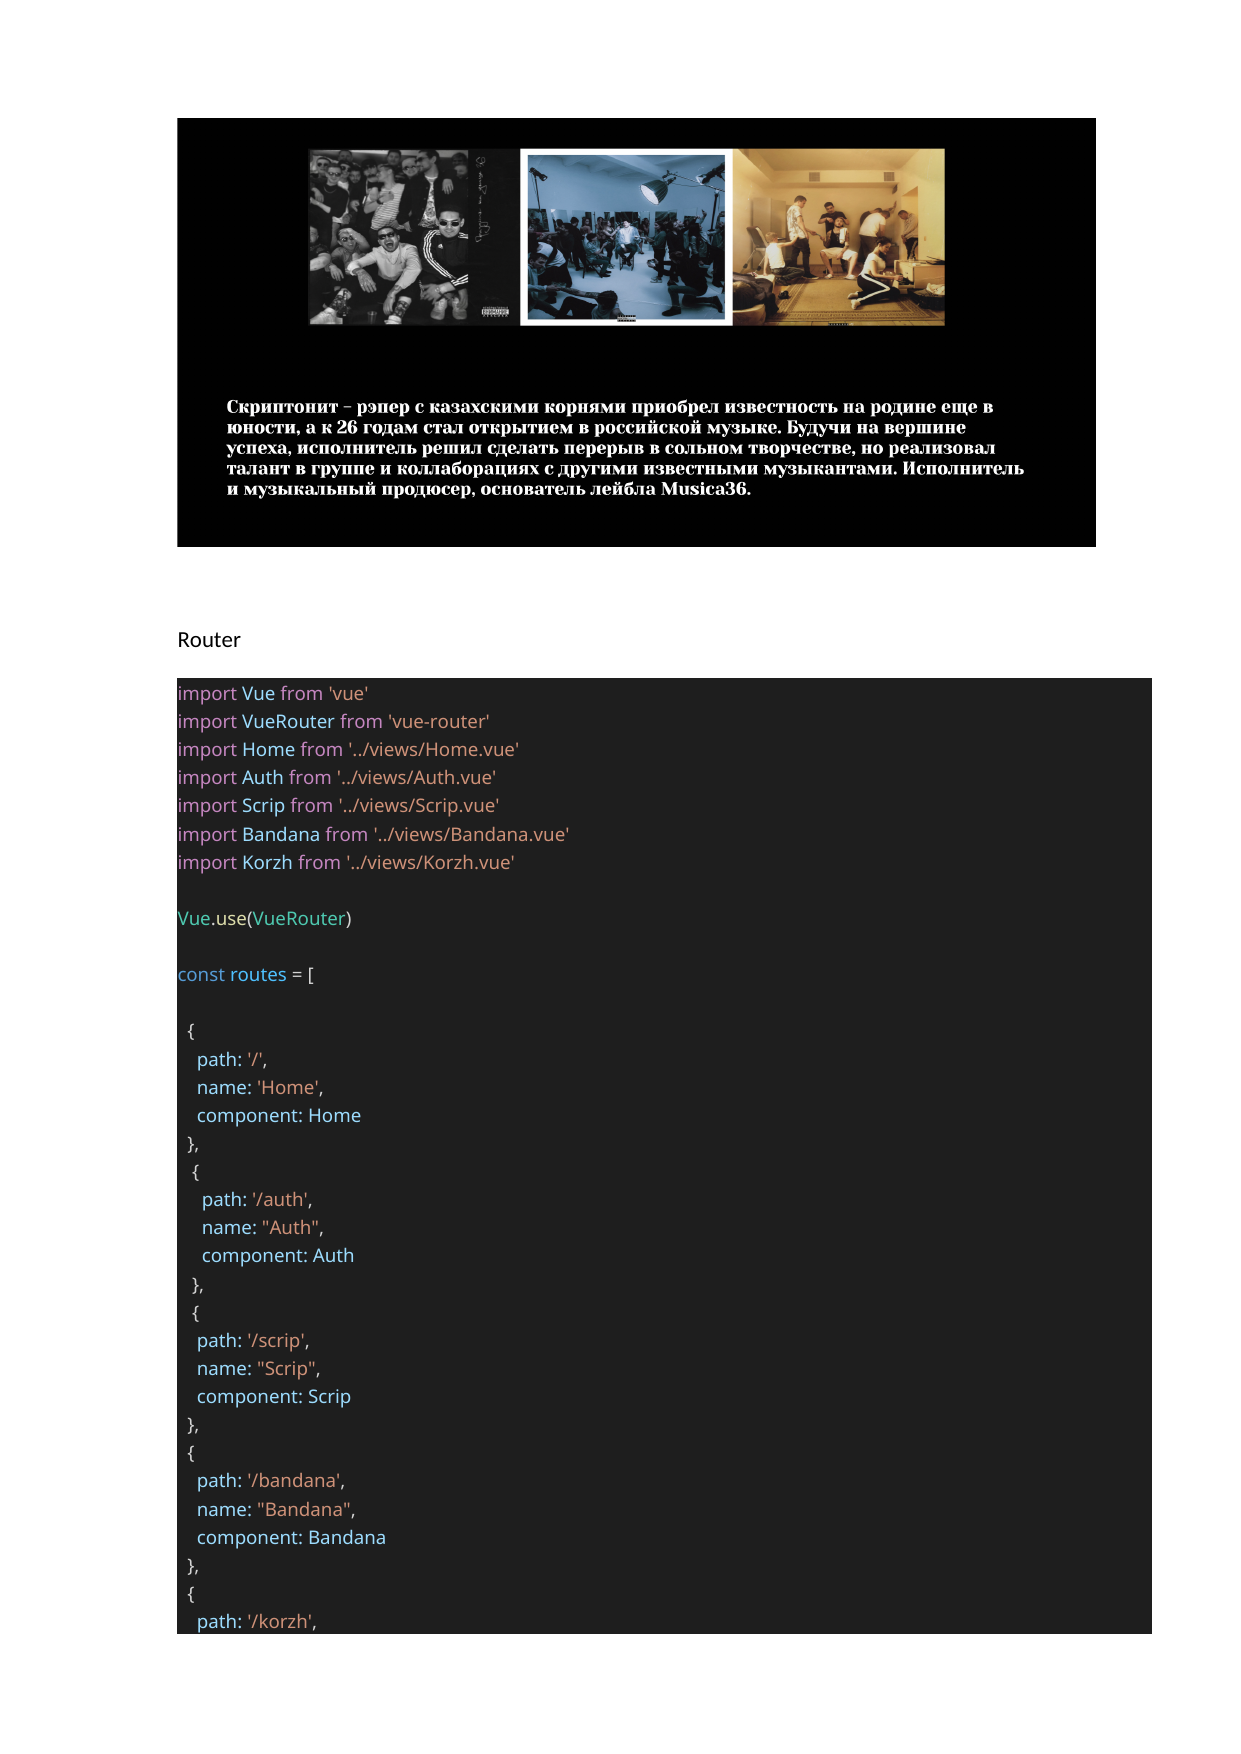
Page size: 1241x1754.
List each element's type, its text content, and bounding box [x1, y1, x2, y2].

picture [177, 118, 1096, 547]
text { [177, 1296, 1152, 1324]
text component: Home [177, 1099, 1152, 1128]
text component: Bandana [177, 1521, 1152, 1549]
text { [177, 1437, 1152, 1465]
text name: "Scrip", [177, 1353, 1152, 1381]
text { [177, 1015, 1152, 1043]
text path: '/', [177, 1043, 1152, 1071]
text import Auth from '../views/Auth.vue' [177, 762, 1152, 790]
text }, [177, 1409, 1152, 1437]
text { [177, 1578, 1152, 1606]
text }, [177, 1549, 1152, 1578]
text name: "Auth", [177, 1212, 1152, 1240]
text import VueRouter from 'vue-router' [177, 706, 1152, 734]
text }, [177, 1128, 1152, 1156]
text }, [177, 1268, 1152, 1296]
text path: '/auth', [177, 1184, 1152, 1212]
text import Home from '../views/Home.vue' [177, 734, 1152, 762]
text path: '/bandana', [177, 1465, 1152, 1493]
text import Scrip from '../views/Scrip.vue' [177, 790, 1152, 818]
text name: "Bandana", [177, 1493, 1152, 1521]
text path: '/scrip', [177, 1324, 1152, 1353]
text component: Scrip [177, 1381, 1152, 1409]
text Router [177, 625, 1152, 653]
text component: Auth [177, 1240, 1152, 1268]
text name: 'Home', [177, 1071, 1152, 1099]
text Vue.use(VueRouter) [177, 903, 1152, 931]
text const routes = [ [177, 959, 1152, 987]
text import Bandana from '../views/Bandana.vue' [177, 818, 1152, 846]
text import Korzh from '../views/Korzh.vue' [177, 846, 1152, 874]
text import Vue from 'vue' [177, 678, 1152, 706]
text { [177, 1156, 1152, 1184]
text path: '/korzh', [177, 1606, 1152, 1634]
